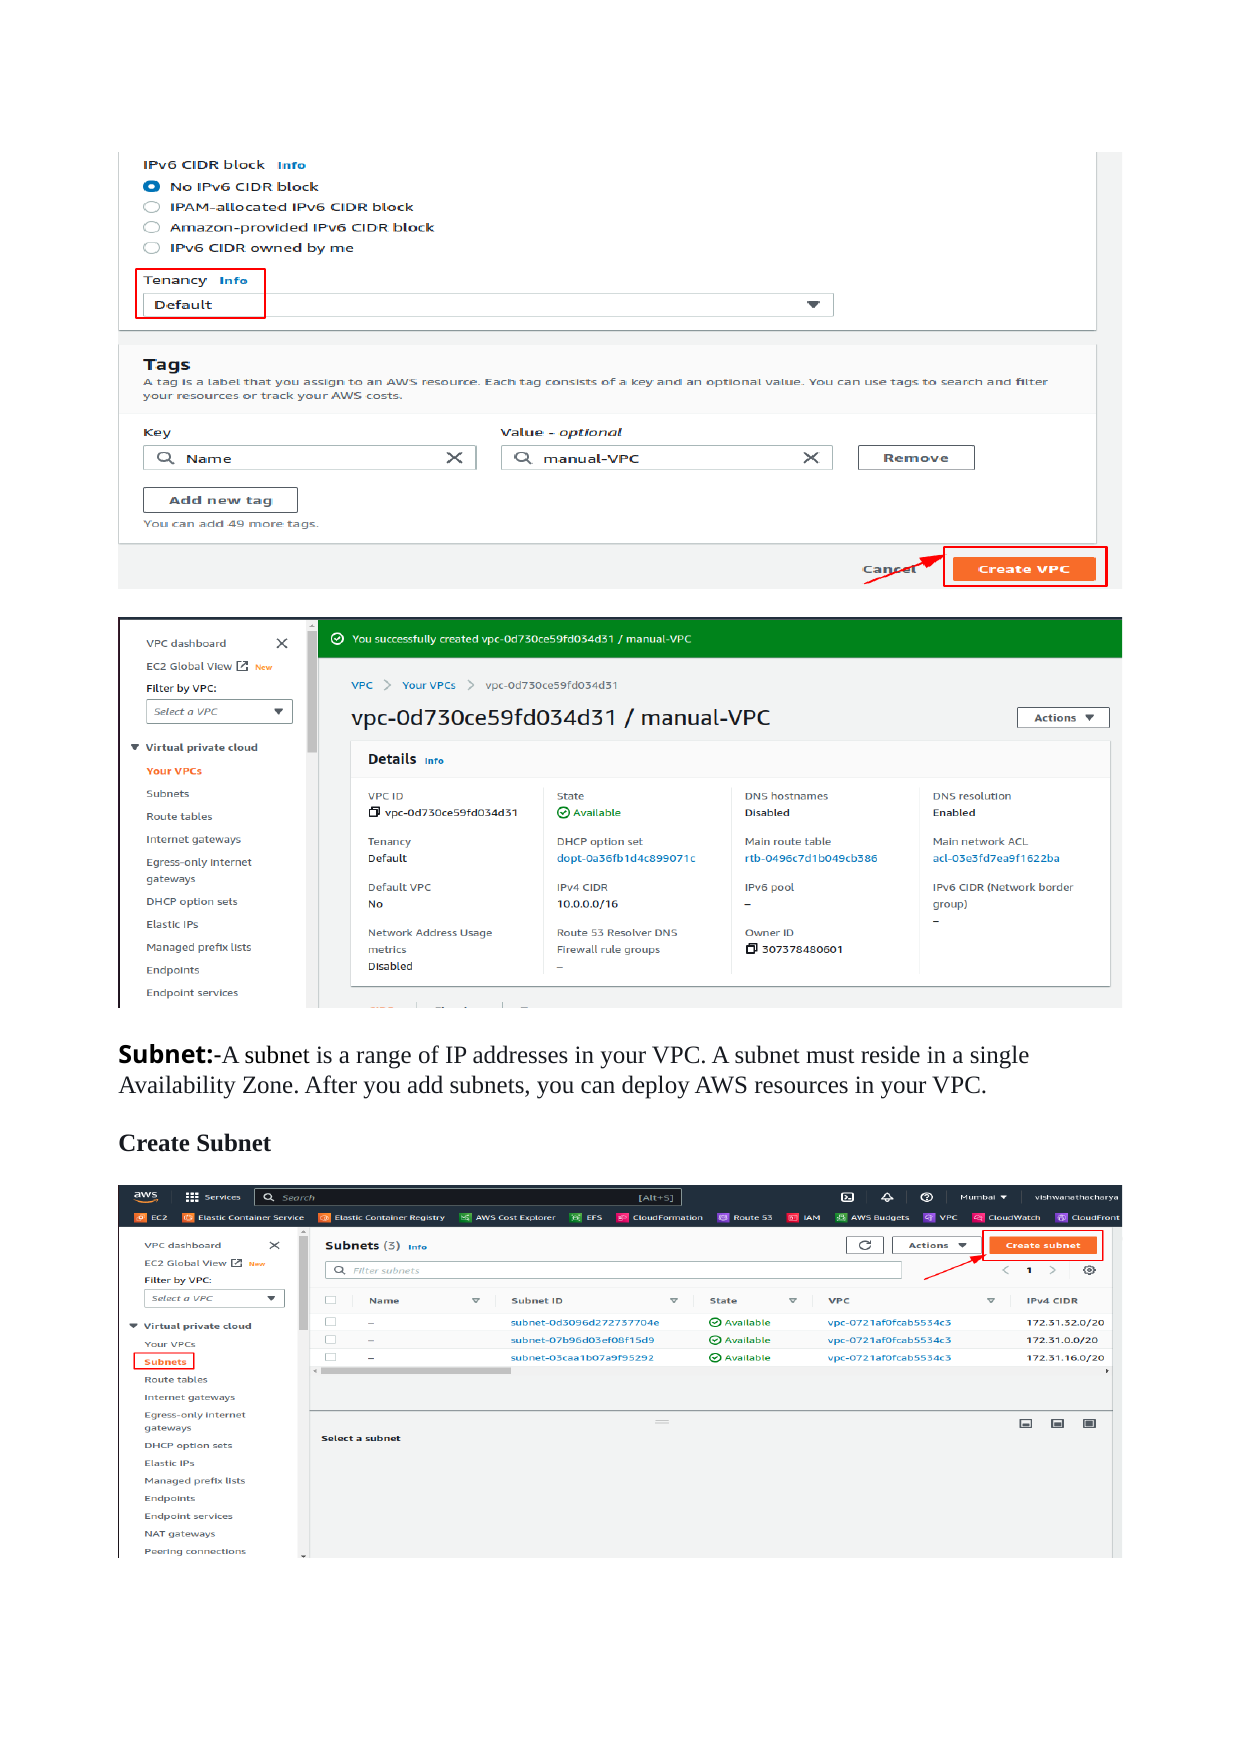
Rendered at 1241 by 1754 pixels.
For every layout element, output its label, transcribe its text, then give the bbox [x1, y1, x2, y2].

picture [118, 1185, 1123, 1558]
text Create Subnet [118, 1128, 1122, 1157]
picture [118, 152, 1123, 589]
picture [118, 617, 1123, 1008]
text Subnet:-A subnet is a range of IP addresses in your VPC. A subnet must reside in a single Availability Zone. After you add subnets, you can deploy AWS resources in your VPC. [118, 1036, 1122, 1099]
